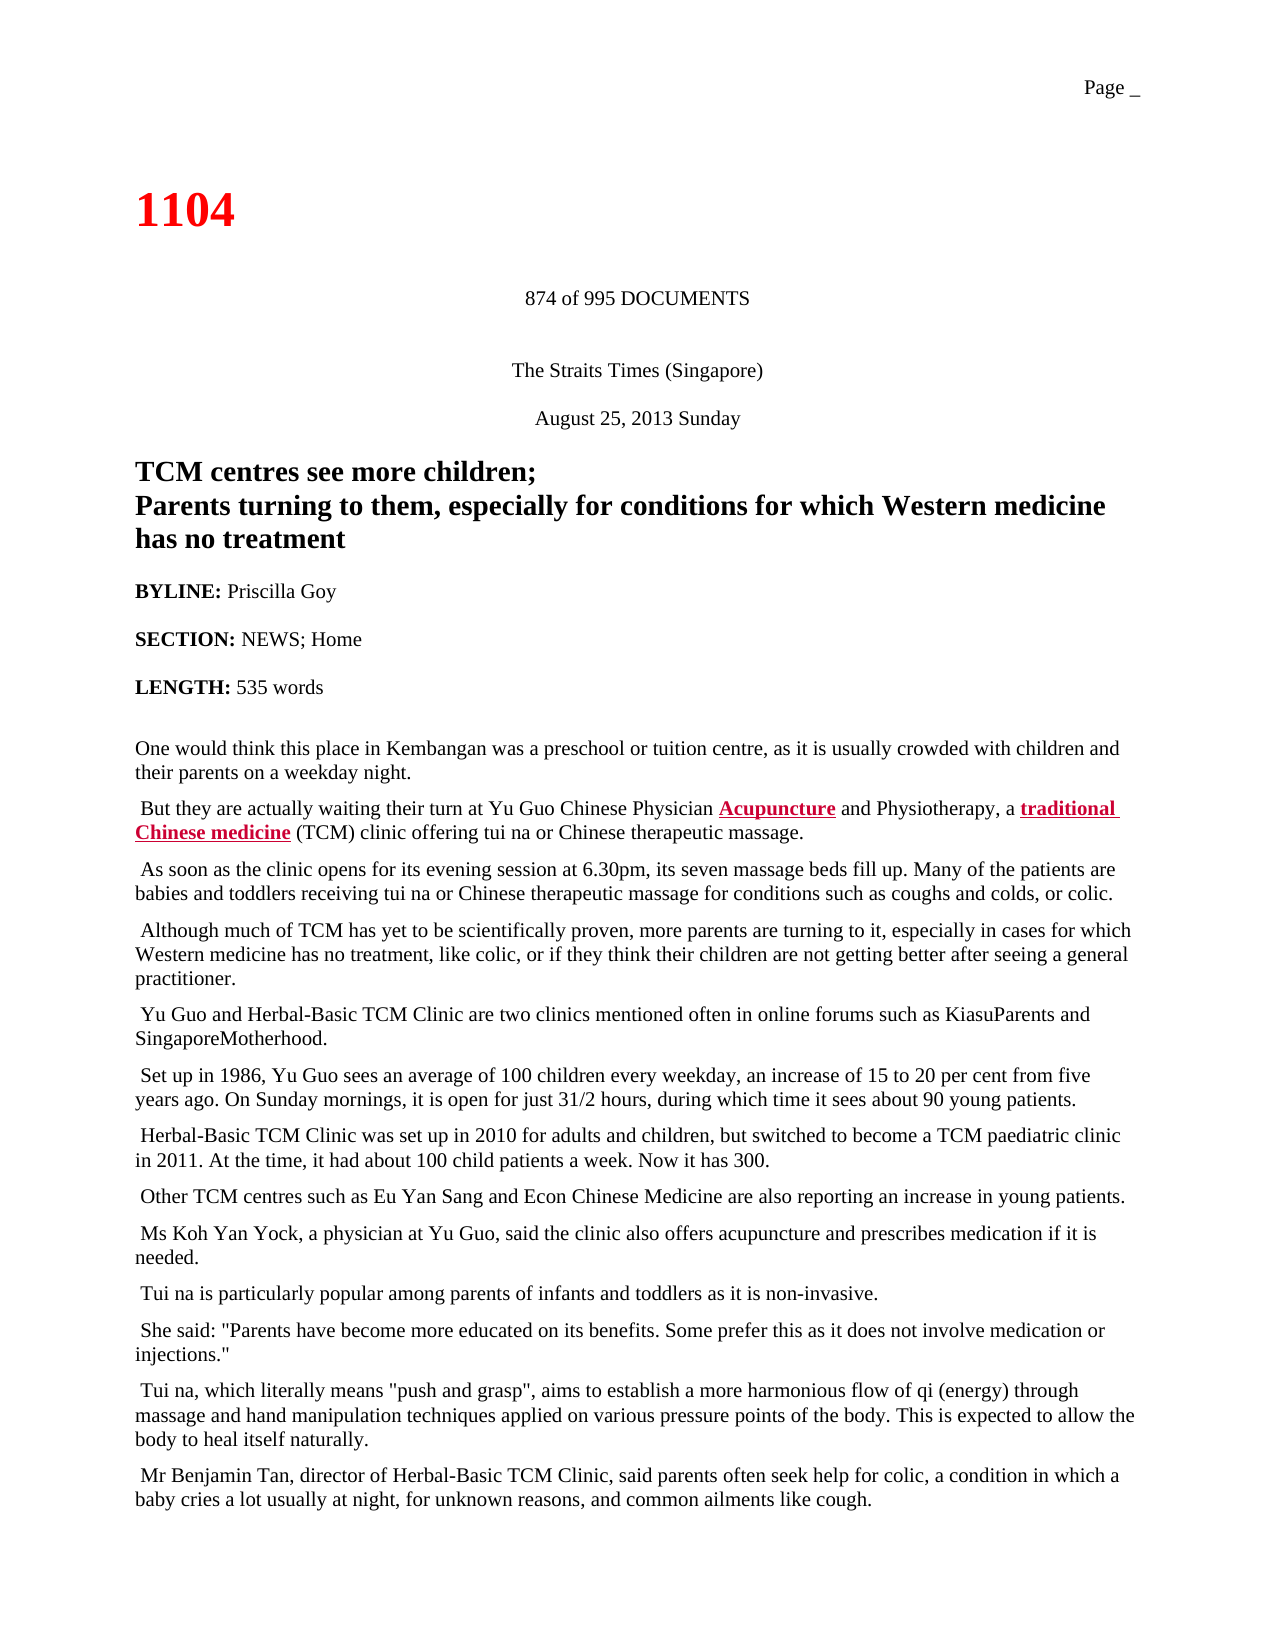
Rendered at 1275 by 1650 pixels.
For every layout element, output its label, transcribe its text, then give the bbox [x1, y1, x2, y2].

text TCM centres see more children; [135, 454, 1140, 488]
text Mr Benjamin Tan, director of Herbal-Basic TCM Clinic, said parents often seek help for colic, a condition in which a baby cries a lot usually at night, for unknown reasons, and common ailments like cough. [135, 1463, 1140, 1511]
text 874 of 995 DOCUMENTS [135, 286, 1140, 310]
text Tui na, which literally means "push and grasp", aims to establish a more harmonious flow of qi (energy) through massage and hand manipulation techniques applied on various pressure points of the body. This is expected to allow the body to heal itself naturally. [135, 1378, 1140, 1451]
text Although much of TCM has yet to be scientifically proven, more parents are turning to it, especially in cases for which Western medicine has no treatment, like colic, or if they think their children are not getting better after seeing a general practitioner. [135, 917, 1140, 990]
text As soon as the clinic opens for its evening session at 6.30pm, its seven massage beds fill up. Many of the patients are babies and toddlers receiving tui na or Chinese therapeutic massage for conditions such as coughs and colds, or colic. [135, 857, 1140, 905]
text The Straits Times (Singapore) [135, 358, 1140, 382]
text 1104 [135, 180, 1140, 237]
text BYLINE: Priscilla Goy [135, 579, 1140, 603]
text LENGTH: 535 words [135, 675, 1140, 699]
text August 25, 2013 Sunday [260, 406, 1015, 430]
text One would think this place in Kembangan was a preschool or tuition centre, as it is usually crowded with children and their parents on a weekday night. [135, 736, 1140, 784]
text Tui na is particularly popular among parents of infants and toddlers as it is non-invasive. [135, 1281, 1140, 1305]
text She said: "Parents have become more educated on its benefits. Some prefer this as it does not involve medication or injections." [135, 1318, 1140, 1366]
text Parents turning to them, especially for conditions for which Western medicine has no treatment [135, 488, 1140, 555]
text Herbal-Basic TCM Clinic was set up in 2010 for adults and children, but switched to become a TCM paediatric clinic in 2011. At the time, it had about 100 child patients a week. Now it has 300. [135, 1123, 1140, 1172]
text Ms Koh Yan Yock, a physician at Yu Guo, said the clinic also offers acupuncture and prescribes medication if it is needed. [135, 1221, 1140, 1269]
text Set up in 1986, Yu Guo sees an average of 100 children every weekday, an increase of 15 to 20 per cent from five years ago. On Sunday mornings, it is open for just 31/2 hours, during which time it sees about 90 young patients. [135, 1063, 1140, 1111]
text Other TCM centres such as Eu Yan Sang and Econ Chinese Medicine are also reporting an increase in young patients. [135, 1184, 1140, 1208]
text SECTION: NEWS; Home [135, 627, 1140, 651]
text But they are actually waiting their turn at Yu Guo Chinese Physician Acupuncture and Physiotherapy, a traditional Chinese medicine (TCM) clinic offering tui na or Chinese therapeutic massage. [135, 796, 1140, 844]
text Yu Guo and Herbal-Basic TCM Clinic are two clinics mentioned often in online forums such as KiasuParents and SingaporeMotherhood. [135, 1002, 1140, 1050]
